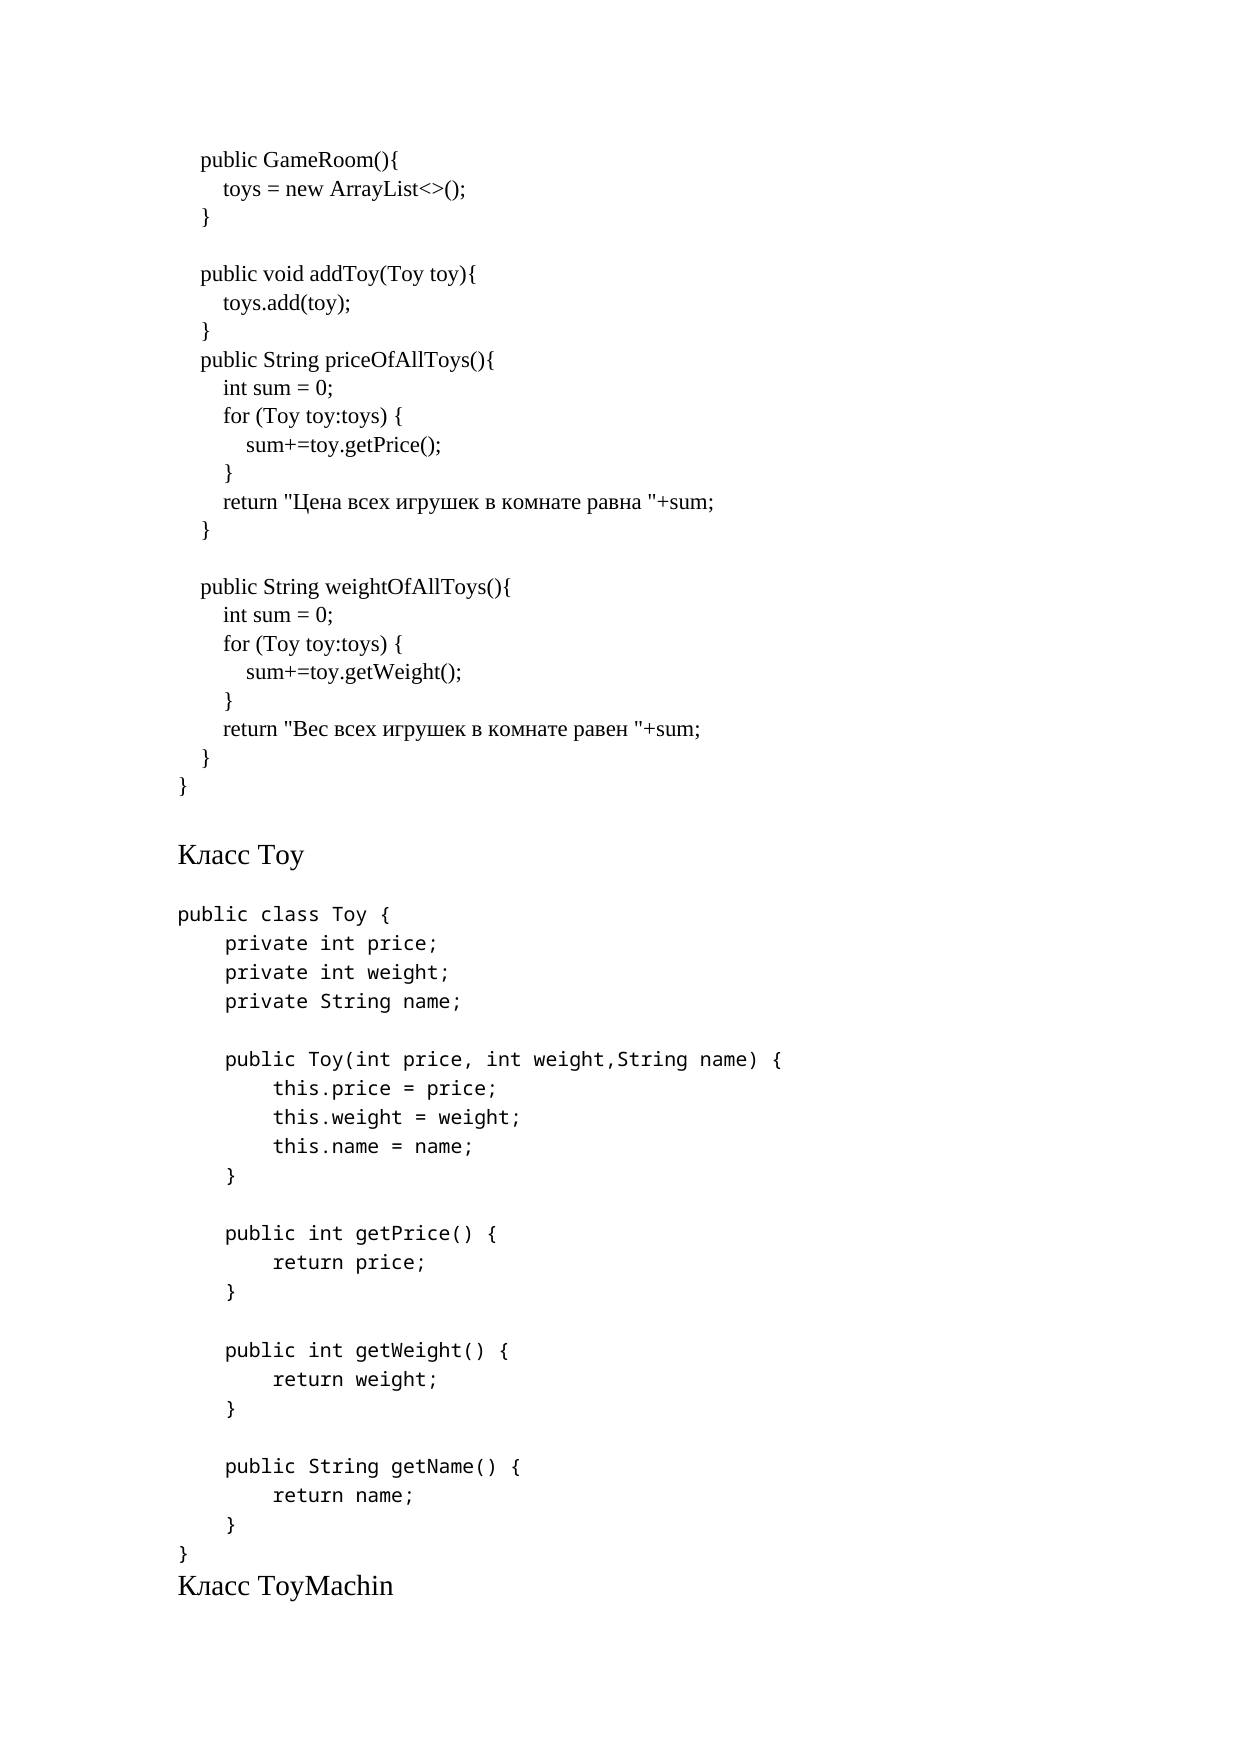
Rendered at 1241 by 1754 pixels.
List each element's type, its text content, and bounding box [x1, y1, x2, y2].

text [177, 118, 1152, 798]
text public class Toy { private int price; private int weight; private String name; public Toy(int price, int weight,String name) { this.price = price; this.weight = weight; this.name = name; } public int getPrice() { return price; } public int getWeight() { return weight; } public String getName() { return name; } } [177, 900, 1152, 1566]
text Класс Toy [177, 837, 1152, 870]
text Класс ToyMachin [177, 1568, 1152, 1602]
